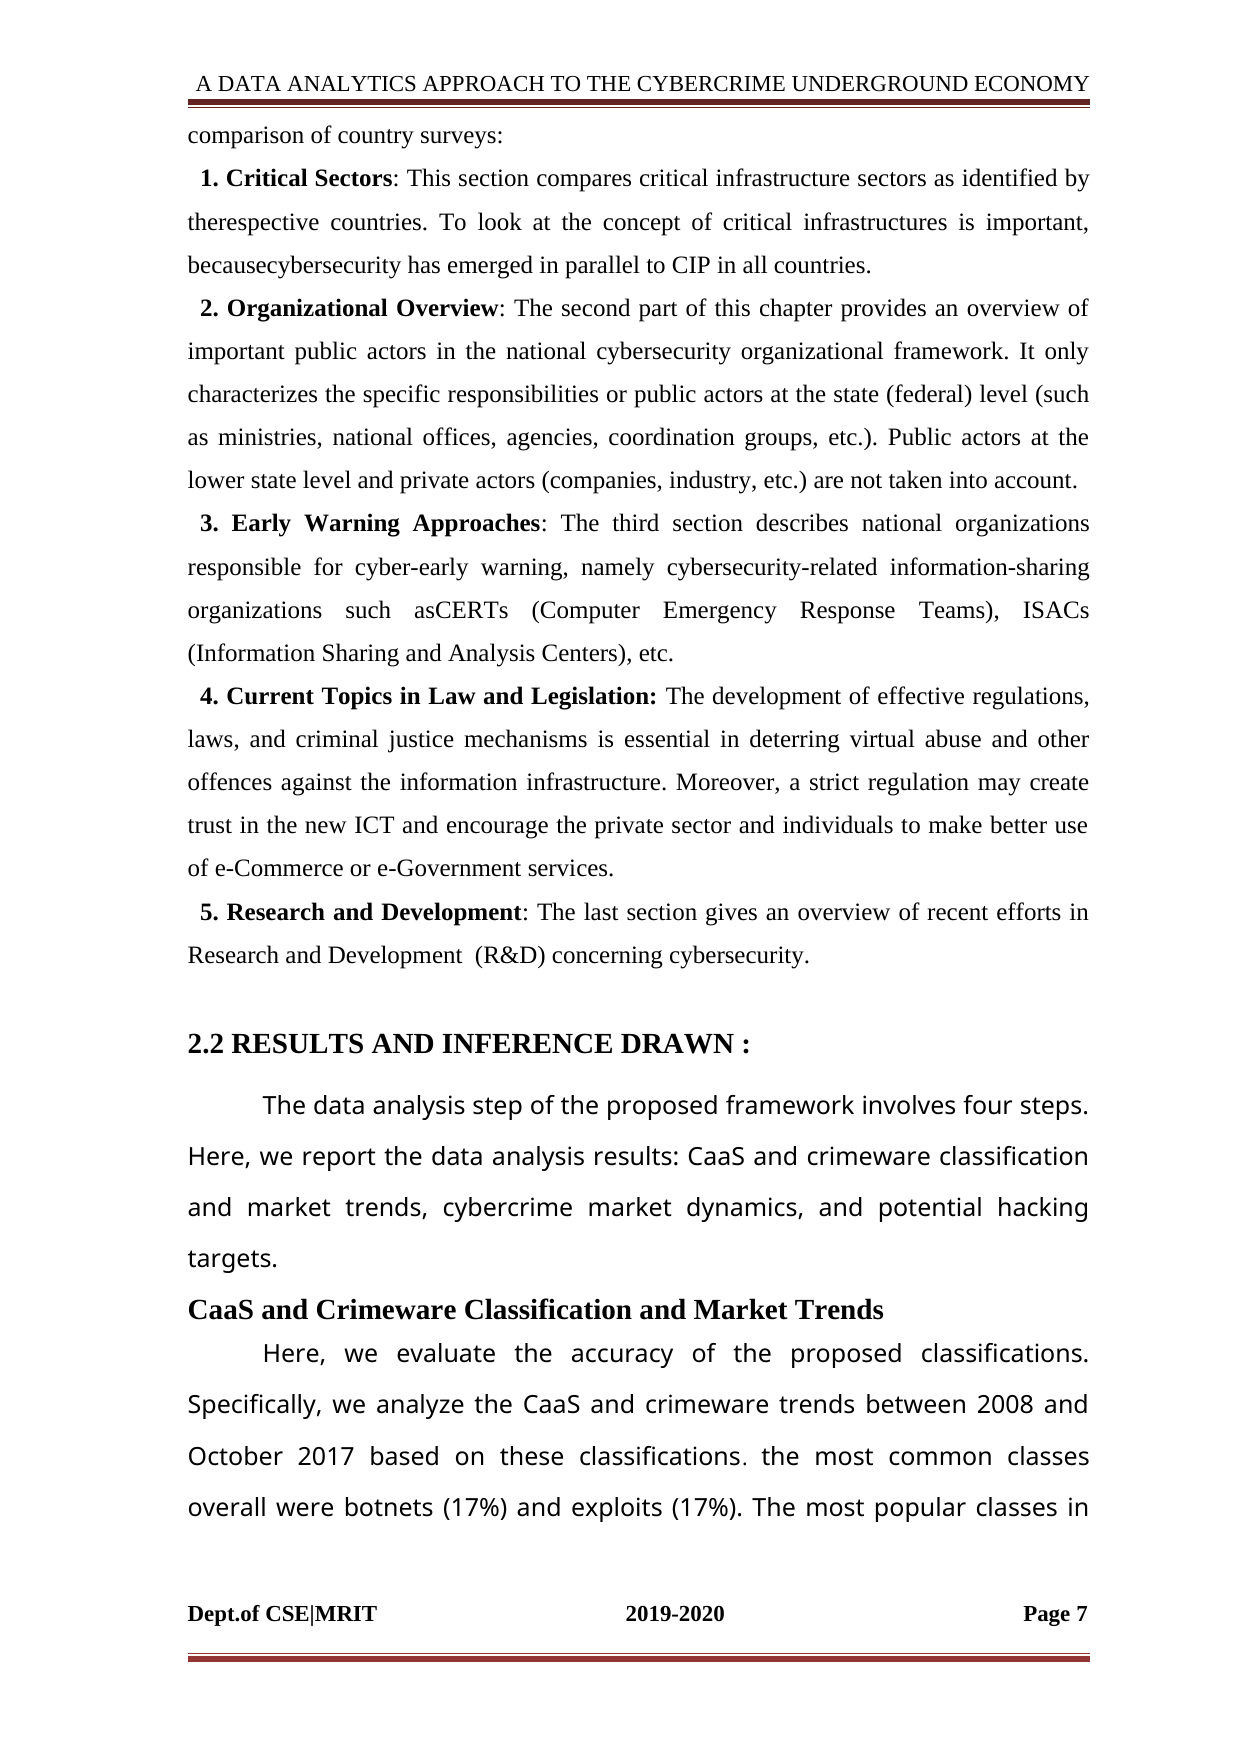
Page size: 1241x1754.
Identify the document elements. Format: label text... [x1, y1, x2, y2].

text CaaS and Crimeware Classification and Market Trends [187, 1292, 1090, 1326]
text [187, 1336, 1090, 1523]
text 4. Current Topics in Law and Legislation: The development of effective regulations, laws, and criminal justice mechanisms is essential in deterring virtual abuse and other offences against the information infrastructure. Moreover, a strict regulation may create trust in the new ICT and encourage the private sector and individuals to make better use of e-Commerce or e-Government services. [187, 681, 1090, 882]
text 2. Organizational Overview: The second part of this chapter provides an overview of important public actors in the national cybersecurity organizational framework. It only characterizes the specific responsibilities or public actors at the state (federal) level (such as ministries, national offices, agencies, coordination groups, etc.). Public actors at the lower state level and private actors (companies, industry, etc.) are not taken into account. [187, 293, 1090, 494]
text 1. Critical Sectors: This section compares critical infrastructure sectors as identified by therespective countries. To look at the concept of critical infrastructures is important, becausecybersecurity has emerged in parallel to CIP in all countries. [187, 163, 1090, 278]
text 3. Early Warning Approaches: The third section describes national organizations responsible for cyber-early warning, namely cybersecurity-related information-sharing organizations such asCERTs (Computer Emergency Response Teams), ISACs (Information Sharing and Analysis Centers), etc. [187, 508, 1090, 667]
text The data analysis step of the proposed framework involves four steps. Here, we report the data analysis results: CaaS and crimeware classification and market trends, cybercrime market dynamics, and potential hacking targets. [187, 1088, 1090, 1275]
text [187, 120, 1090, 149]
text 5. Research and Development: The last section gives an overview of recent efforts in Research and Development (R&D) concerning cybersecurity. [187, 897, 1090, 968]
text 2.2 RESULTS AND INFERENCE DRAWN : [187, 1026, 1090, 1059]
